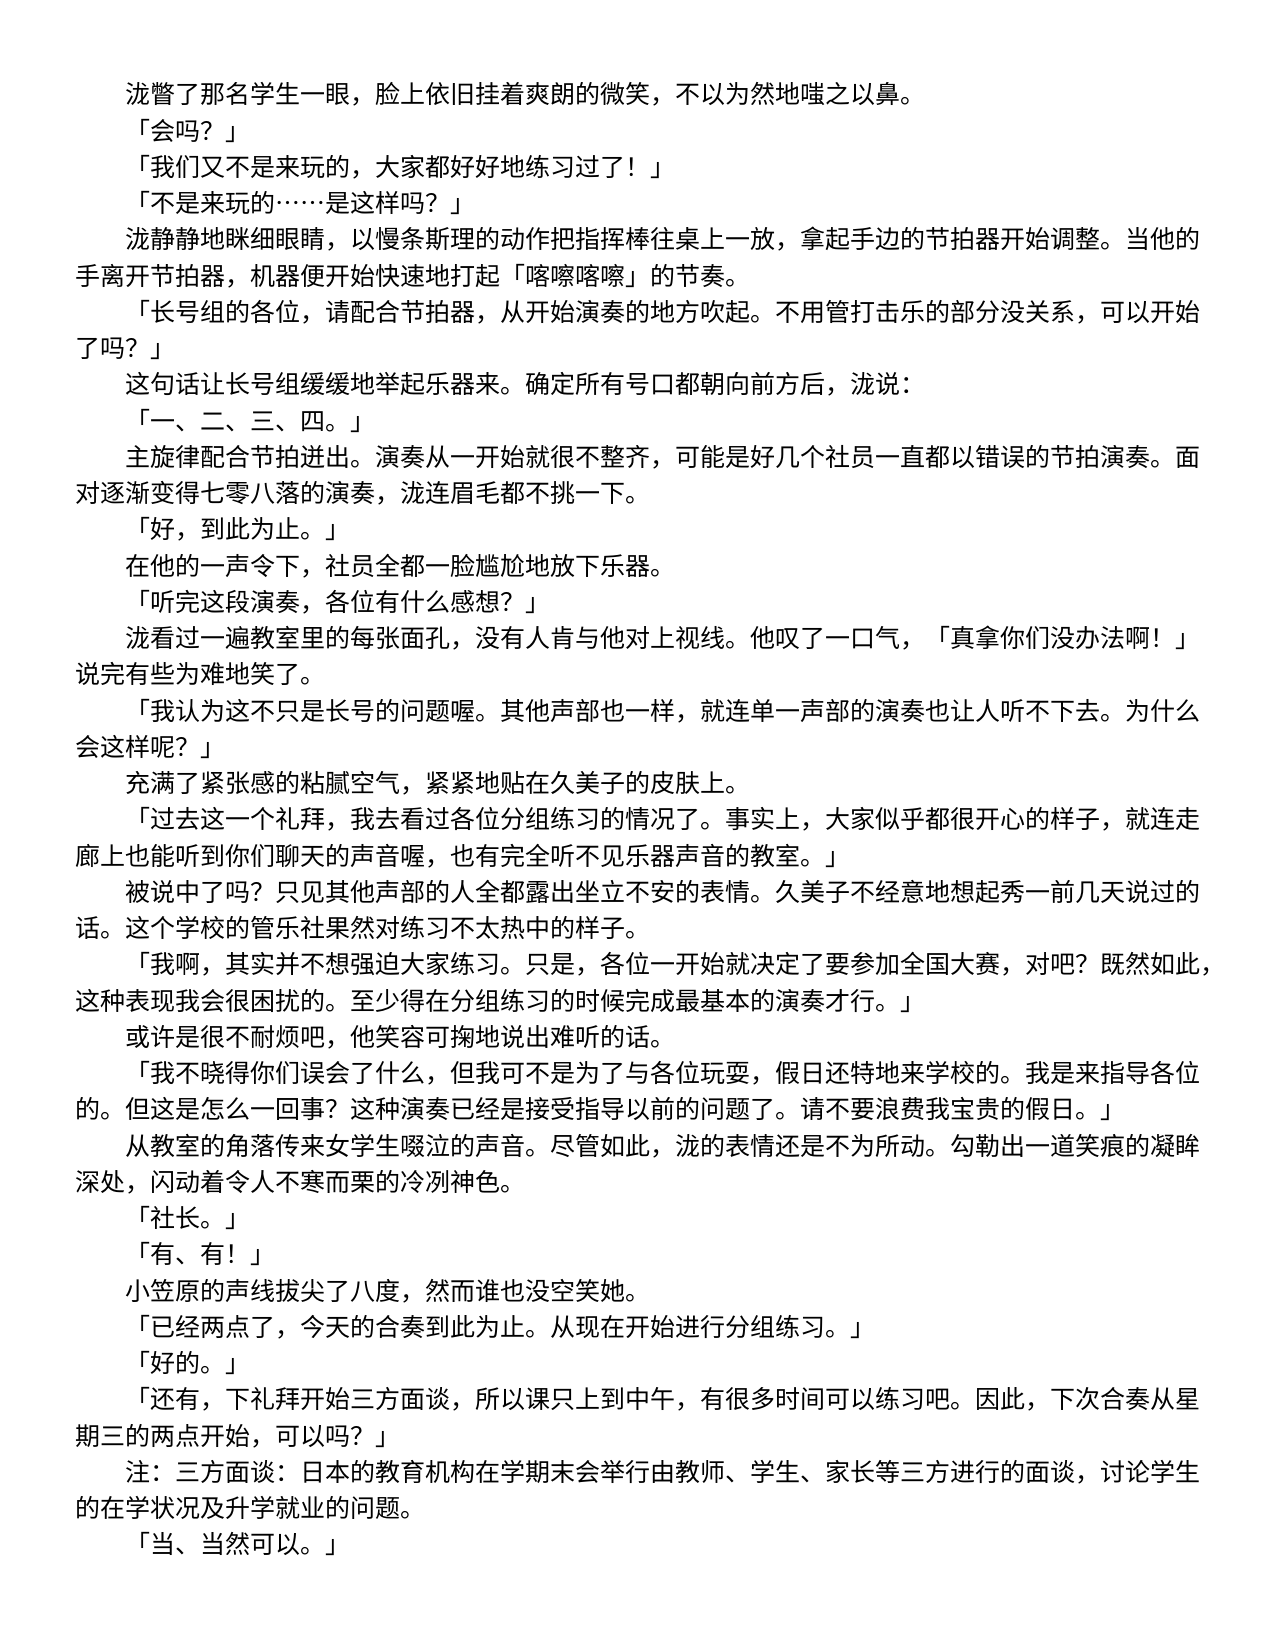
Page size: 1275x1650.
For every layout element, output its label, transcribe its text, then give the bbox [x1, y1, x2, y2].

text 「会吗？」 [75, 111, 1200, 147]
text 「有、有！」 [75, 1235, 1200, 1271]
text 「长号组的各位，请配合节拍器，从开始演奏的地方吹起。不用管打击乐的部分没关系，可以开始了吗？」 [75, 292, 1200, 365]
text 被说中了吗？只见其他声部的人全都露出坐立不安的表情。久美子不经意地想起秀一前几天说过的话。这个学校的管乐社果然对练习不太热中的样子。 [75, 872, 1200, 945]
text 「我不晓得你们误会了什么，但我可不是为了与各位玩耍，假日还特地来学校的。我是来指导各位的。但这是怎么一回事？这种演奏已经是接受指导以前的问题了。请不要浪费我宝贵的假日。」 [75, 1054, 1200, 1126]
text 「好，到此为止。」 [75, 510, 1200, 546]
text 泷瞥了那名学生一眼，脸上依旧挂着爽朗的微笑，不以为然地嗤之以鼻。 [75, 75, 1200, 111]
text 「已经两点了，今天的合奏到此为止。从现在开始进行分组练习。」 [75, 1307, 1200, 1344]
text 充满了紧张感的粘腻空气，紧紧地贴在久美子的皮肤上。 [75, 764, 1200, 800]
text 泷看过一遍教室里的每张面孔，没有人肯与他对上视线。他叹了一口气，「真拿你们没办法啊！」说完有些为难地笑了。 [75, 619, 1200, 691]
text 「社长。」 [75, 1199, 1200, 1235]
text 「听完这段演奏，各位有什么感想？」 [75, 582, 1200, 619]
text 在他的一声令下，社员全都一脸尴尬地放下乐器。 [75, 546, 1200, 582]
text 「我认为这不只是长号的问题喔。其他声部也一样，就连单一声部的演奏也让人听不下去。为什么会这样呢？」 [75, 691, 1200, 764]
text 「我啊，其实并不想强迫大家练习。只是，各位一开始就决定了要参加全国大赛，对吧？既然如此，这种表现我会很困扰的。至少得在分组练习的时候完成最基本的演奏才行。」 [75, 945, 1200, 1017]
text 这句话让长号组缓缓地举起乐器来。确定所有号口都朝向前方后，泷说： [75, 365, 1200, 401]
text 「过去这一个礼拜，我去看过各位分组练习的情况了。事实上，大家似乎都很开心的样子，就连走廊上也能听到你们聊天的声音喔，也有完全听不见乐器声音的教室。」 [75, 800, 1200, 872]
text 「还有，下礼拜开始三方面谈，所以课只上到中午，有很多时间可以练习吧。因此，下次合奏从星期三的两点开始，可以吗？」 [75, 1380, 1200, 1452]
text 「好的。」 [75, 1344, 1200, 1380]
text 「不是来玩的……是这样吗？」 [75, 184, 1200, 220]
text 注：三方面谈：日本的教育机构在学期末会举行由教师、学生、家长等三方进行的面谈，讨论学生的在学状况及升学就业的问题。 [75, 1452, 1200, 1525]
text 小笠原的声线拔尖了八度，然而谁也没空笑她。 [75, 1271, 1200, 1307]
text 「我们又不是来玩的，大家都好好地练习过了！」 [75, 147, 1200, 184]
text 或许是很不耐烦吧，他笑容可掬地说出难听的话。 [75, 1017, 1200, 1054]
text 主旋律配合节拍迸出。演奏从一开始就很不整齐，可能是好几个社员一直都以错误的节拍演奏。面对逐渐变得七零八落的演奏，泷连眉毛都不挑一下。 [75, 437, 1200, 510]
text 「当、当然可以。」 [75, 1525, 1200, 1561]
text 泷静静地眯细眼睛，以慢条斯理的动作把指挥棒往桌上一放，拿起手边的节拍器开始调整。当他的手离开节拍器，机器便开始快速地打起「喀嚓喀嚓」的节奏。 [75, 220, 1200, 292]
text 从教室的角落传来女学生啜泣的声音。尽管如此，泷的表情还是不为所动。勾勒出一道笑痕的凝眸深处，闪动着令人不寒而栗的冷冽神色。 [75, 1126, 1200, 1199]
text 「一、二、三、四。」 [75, 401, 1200, 437]
